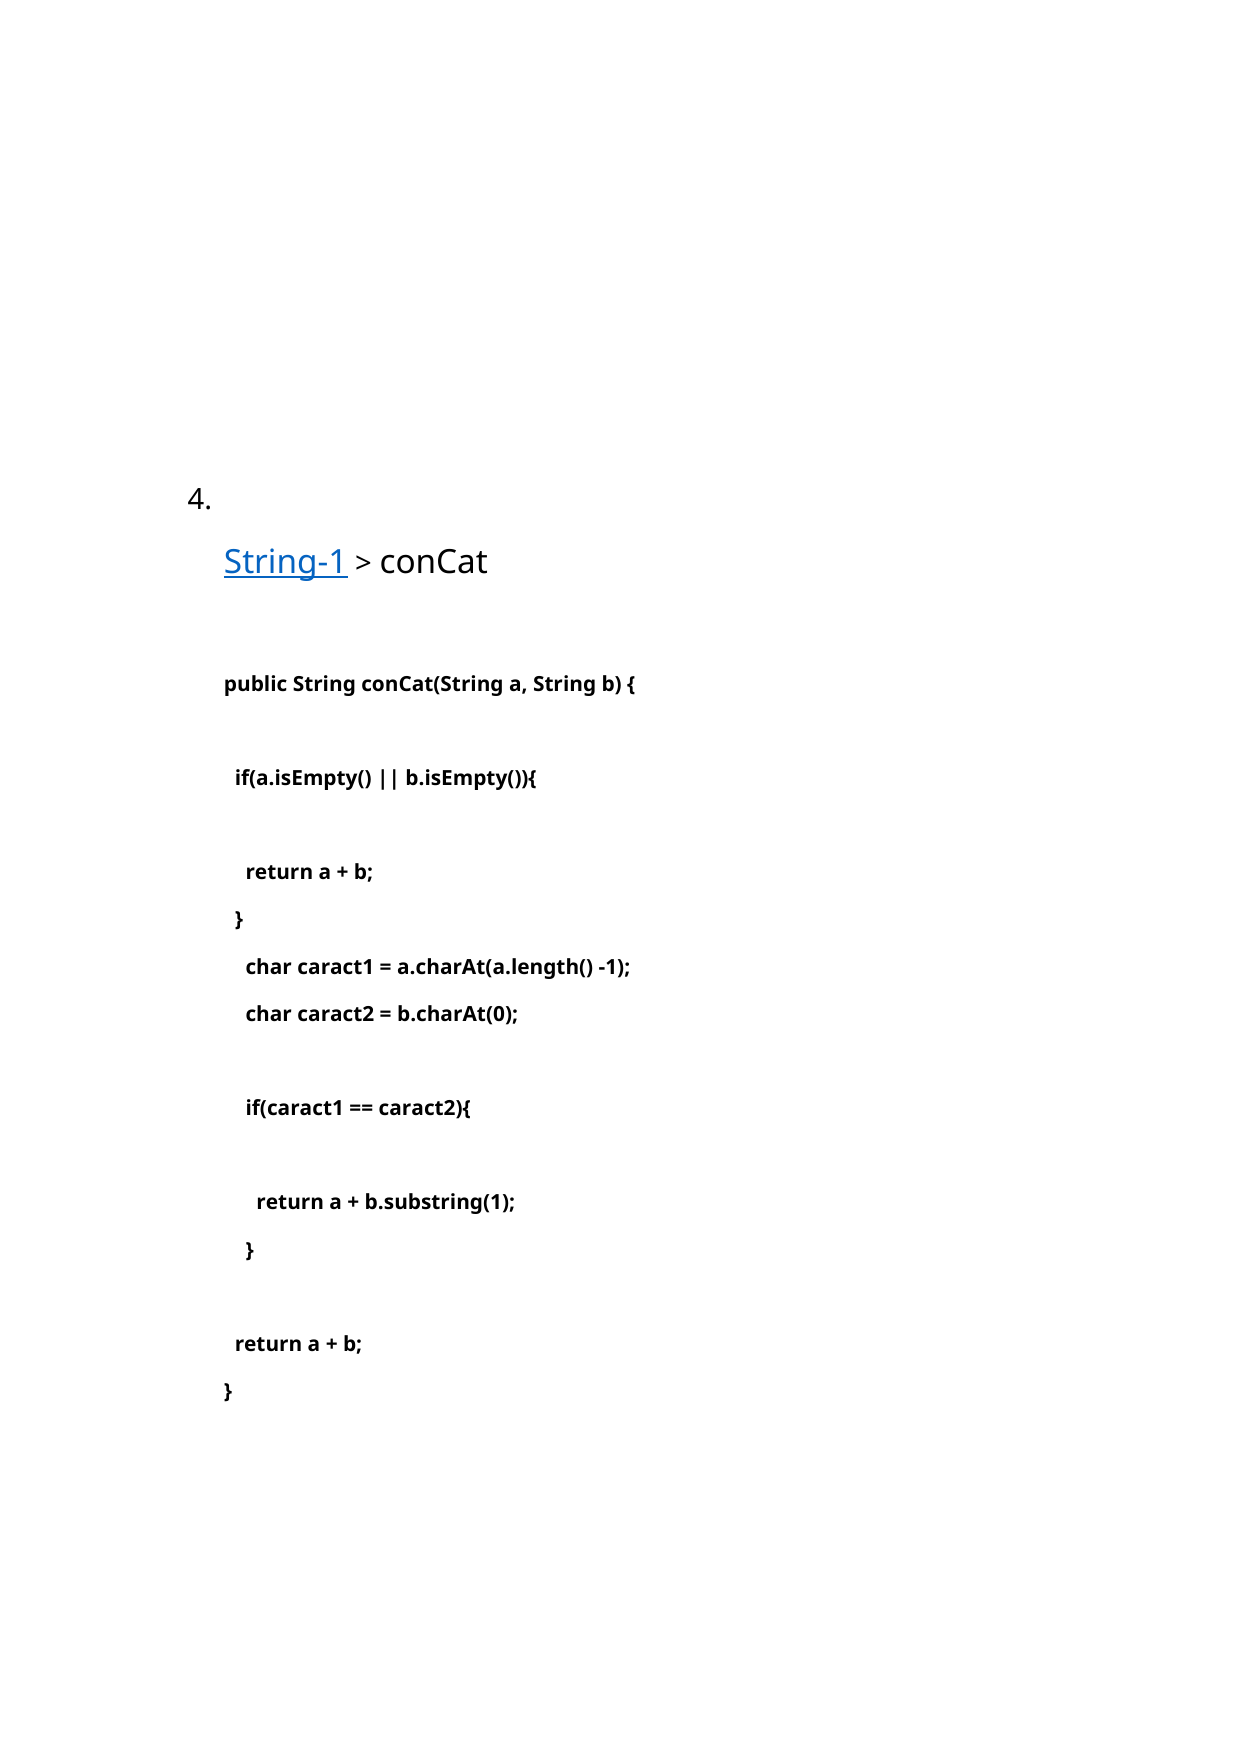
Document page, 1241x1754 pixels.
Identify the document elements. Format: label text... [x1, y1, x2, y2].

text return a + b; [150, 1329, 1090, 1357]
text return a + b.substring(1); [150, 1187, 1090, 1216]
text } [150, 1376, 1090, 1404]
text if(a.isEmpty() || b.isEmpty()){ [150, 763, 1090, 791]
text char caract2 = b.charAt(0); [150, 999, 1090, 1027]
text } [150, 904, 1090, 933]
text char caract1 = a.charAt(a.length() -1); [150, 952, 1090, 980]
text return a + b; [150, 857, 1090, 886]
text if(caract1 == caract2){ [150, 1093, 1090, 1122]
text } [150, 1235, 1090, 1263]
text String-1 > conCat [150, 538, 1090, 583]
text public String conCat(String a, String b) { [150, 669, 1090, 697]
